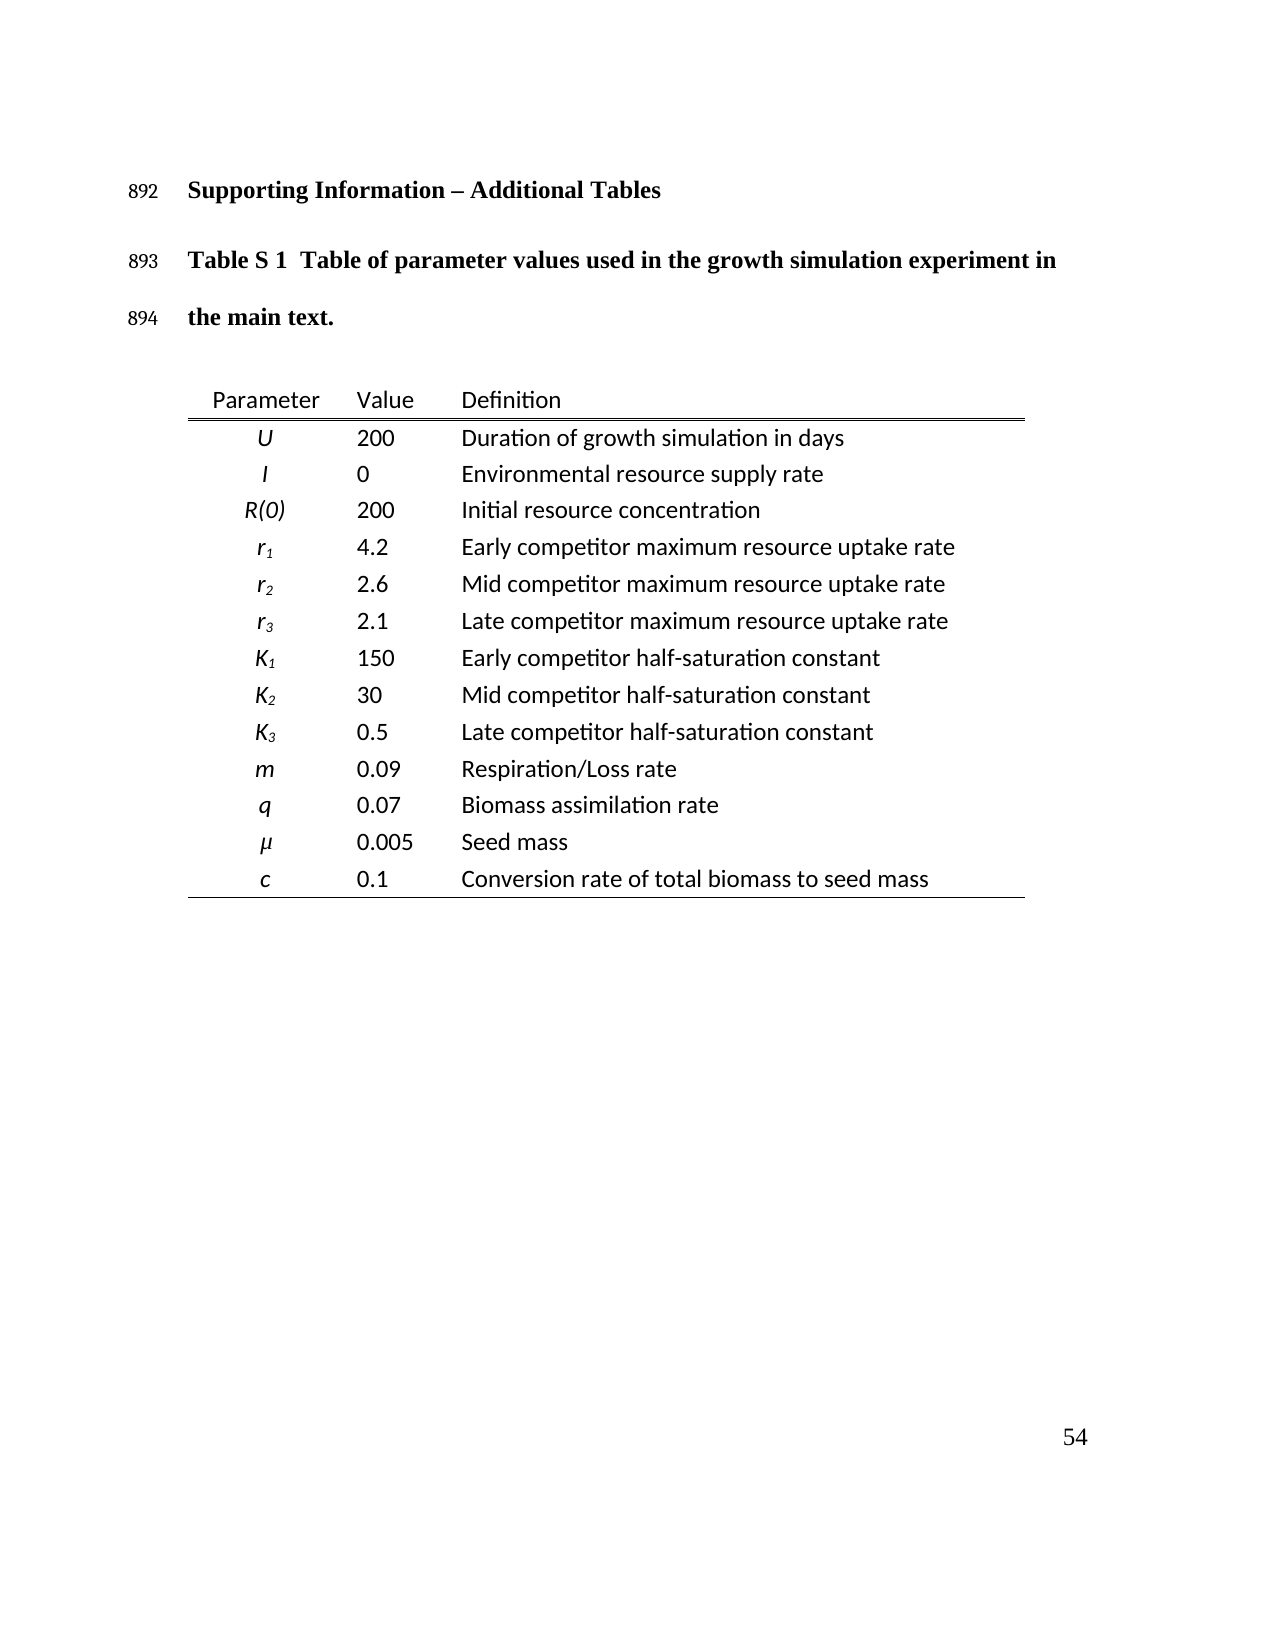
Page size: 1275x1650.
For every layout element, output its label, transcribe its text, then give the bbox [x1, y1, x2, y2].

table_cell Biomass assimilation rate [449, 786, 1025, 823]
table_cell Early competitor half-saturation constant [449, 639, 1025, 676]
table_cell K3 [188, 713, 345, 749]
table_cell Late competitor half-saturation constant [449, 713, 1025, 749]
table_cell 2.6 [345, 565, 449, 602]
table_cell r3 [188, 602, 345, 639]
table_cell 200 [345, 421, 449, 454]
subtitle Supporting Information – Additional Tables [187, 175, 1087, 204]
table_cell 0.09 [345, 750, 449, 786]
table_cell c [188, 860, 345, 897]
table_cell Early competitor maximum resource uptake rate [449, 528, 1025, 565]
table_cell R(0) [188, 491, 345, 528]
table_cell Late competitor maximum resource uptake rate [449, 602, 1025, 639]
table_cell 0 [345, 455, 449, 491]
table_cell r1 [188, 528, 345, 565]
table_cell 2.1 [345, 602, 449, 639]
table_cell m [188, 750, 345, 786]
table_header Value [345, 381, 449, 418]
text Table S 1 Table of parameter values used in the growth simulation experiment in the main text. [187, 245, 1087, 331]
table_cell r2 [188, 565, 345, 602]
table_cell 0.5 [345, 713, 449, 749]
table_cell 0.005 [345, 823, 449, 860]
table_cell 0.07 [345, 786, 449, 823]
table_cell Initial resource concentration [449, 491, 1025, 528]
table_cell q [188, 786, 345, 823]
table_header Parameter [188, 381, 345, 418]
table_cell Mid competitor half-saturation constant [449, 676, 1025, 713]
table_header Definition [449, 381, 1025, 418]
table_cell 4.2 [345, 528, 449, 565]
table_cell Duration of growth simulation in days [449, 421, 1025, 454]
table_cell 150 [345, 639, 449, 676]
table_cell Environmental resource supply rate [449, 455, 1025, 491]
table_cell U [188, 421, 345, 454]
table_cell K1 [188, 639, 345, 676]
table_cell I [188, 455, 345, 491]
table_cell 200 [345, 491, 449, 528]
table_cell Conversion rate of total biomass to seed mass [449, 860, 1025, 897]
table_cell Mid competitor maximum resource uptake rate [449, 565, 1025, 602]
table_cell Seed mass [449, 823, 1025, 860]
table_cell K2 [188, 676, 345, 713]
table_cell [188, 823, 345, 860]
table_cell 0.1 [345, 860, 449, 897]
table_cell 30 [345, 676, 449, 713]
table_cell Respiration/Loss rate [449, 750, 1025, 786]
